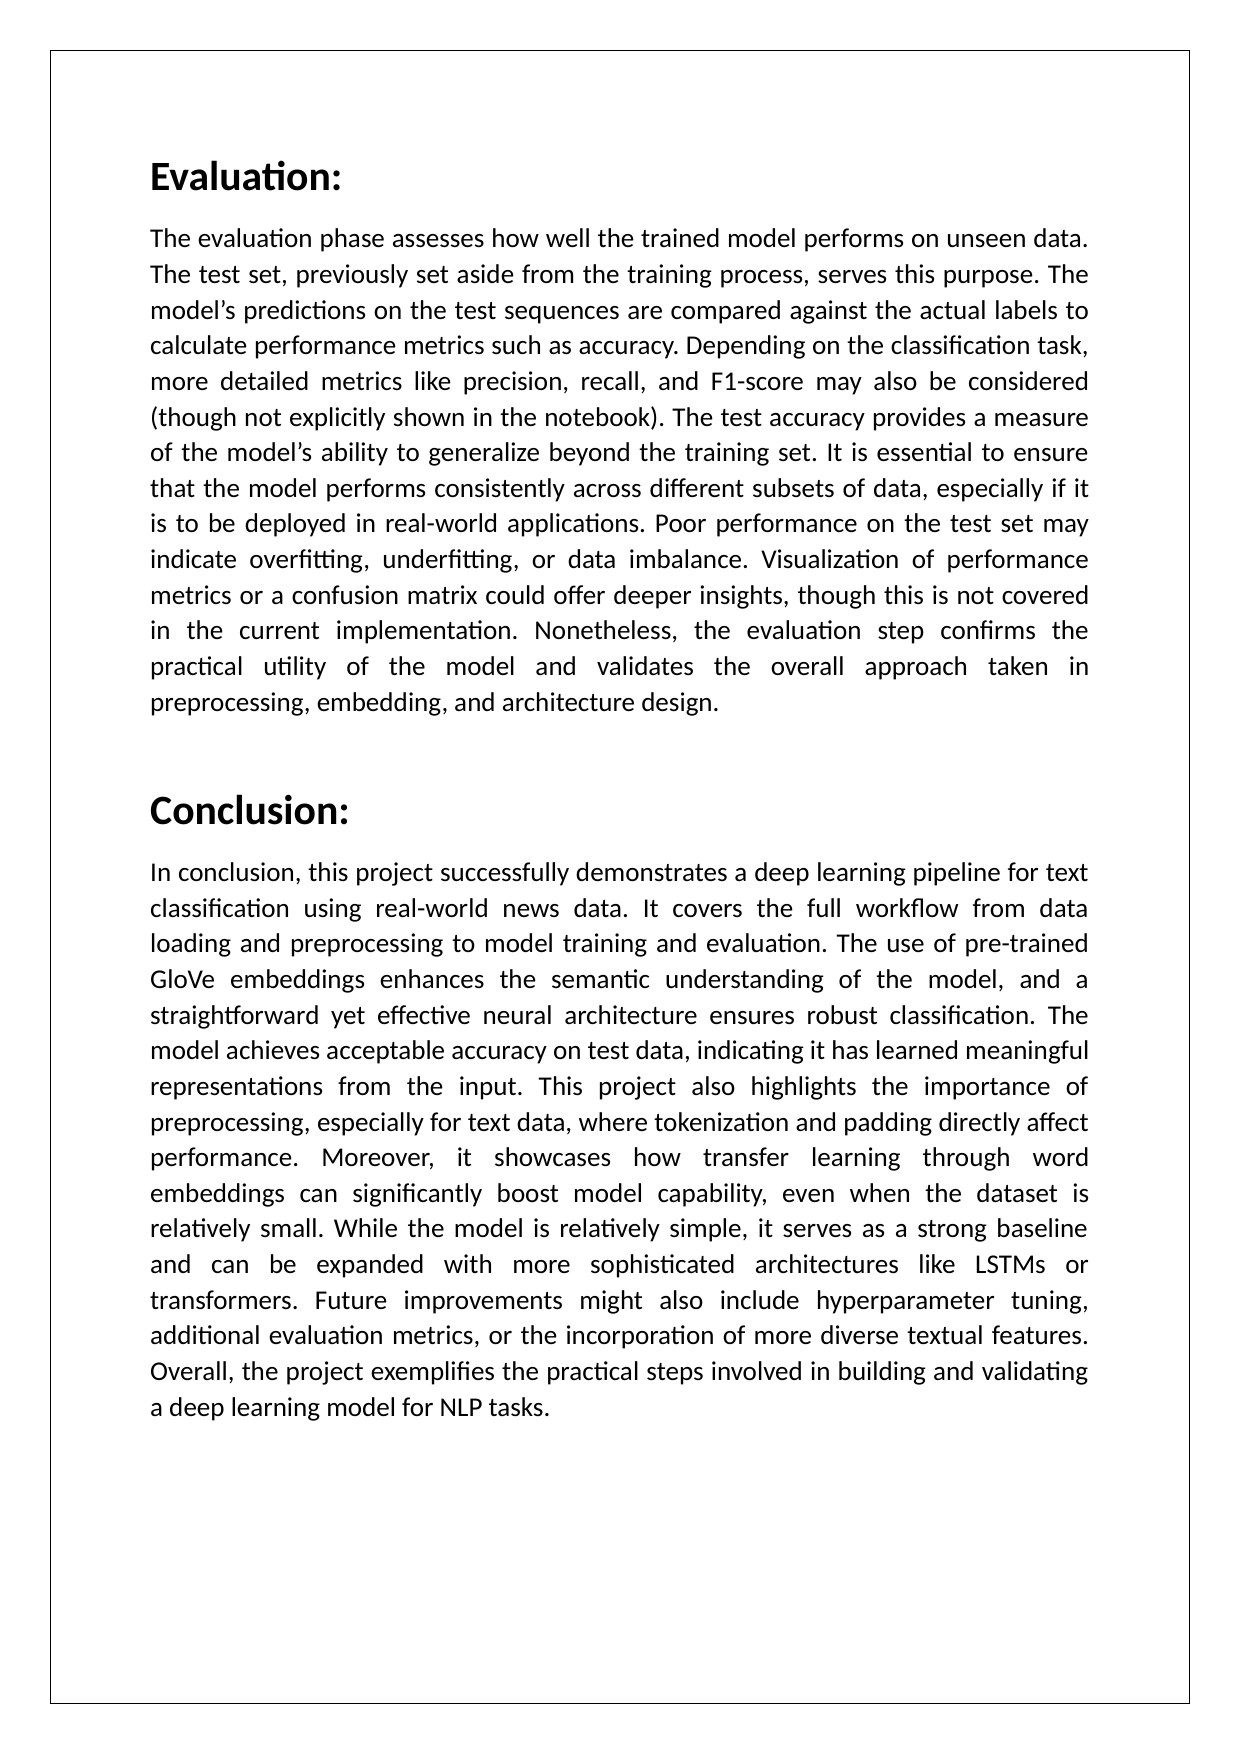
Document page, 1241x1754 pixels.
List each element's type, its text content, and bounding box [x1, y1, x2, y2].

text The evaluation phase assesses how well the trained model performs on unseen data. The test set, previously set aside from the training process, serves this purpose. The model’s predictions on the test sequences are compared against the actual labels to calculate performance metrics such as accuracy. Depending on the classification task, more detailed metrics like precision, recall, and F1-score may also be considered (though not explicitly shown in the notebook). The test accuracy provides a measure of the model’s ability to generalize beyond the training set. It is essential to ensure that the model performs consistently across different subsets of data, especially if it is to be deployed in real-world applications. Poor performance on the test set may indicate overfitting, underfitting, or data imbalance. Visualization of performance metrics or a confusion matrix could offer deeper insights, though this is not covered in the current implementation. Nonetheless, the evaluation step confirms the practical utility of the model and validates the overall approach taken in preprocessing, embedding, and architecture design. [150, 222, 1090, 718]
text In conclusion, this project successfully demonstrates a deep learning pipeline for text classification using real-world news data. It covers the full workflow from data loading and preprocessing to model training and evaluation. The use of pre-trained GloVe embeddings enhances the semantic understanding of the model, and a straightforward yet effective neural architecture ensures robust classification. The model achieves acceptable accuracy on test data, indicating it has learned meaningful representations from the input. This project also highlights the importance of preprocessing, especially for text data, where tokenization and padding directly affect performance. Moreover, it showcases how transfer learning through word embeddings can significantly boost model capability, even when the dataset is relatively small. While the model is relatively simple, it serves as a strong baseline and can be expanded with more sophisticated architectures like LSTMs or transformers. Future improvements might also include hyperparameter tuning, additional evaluation metrics, or the incorporation of more diverse textual features. Overall, the project exemplifies the practical steps involved in building and validating a deep learning model for NLP tasks. [150, 855, 1090, 1423]
text Evaluation: [150, 150, 1090, 201]
text Conclusion: [150, 784, 1090, 835]
